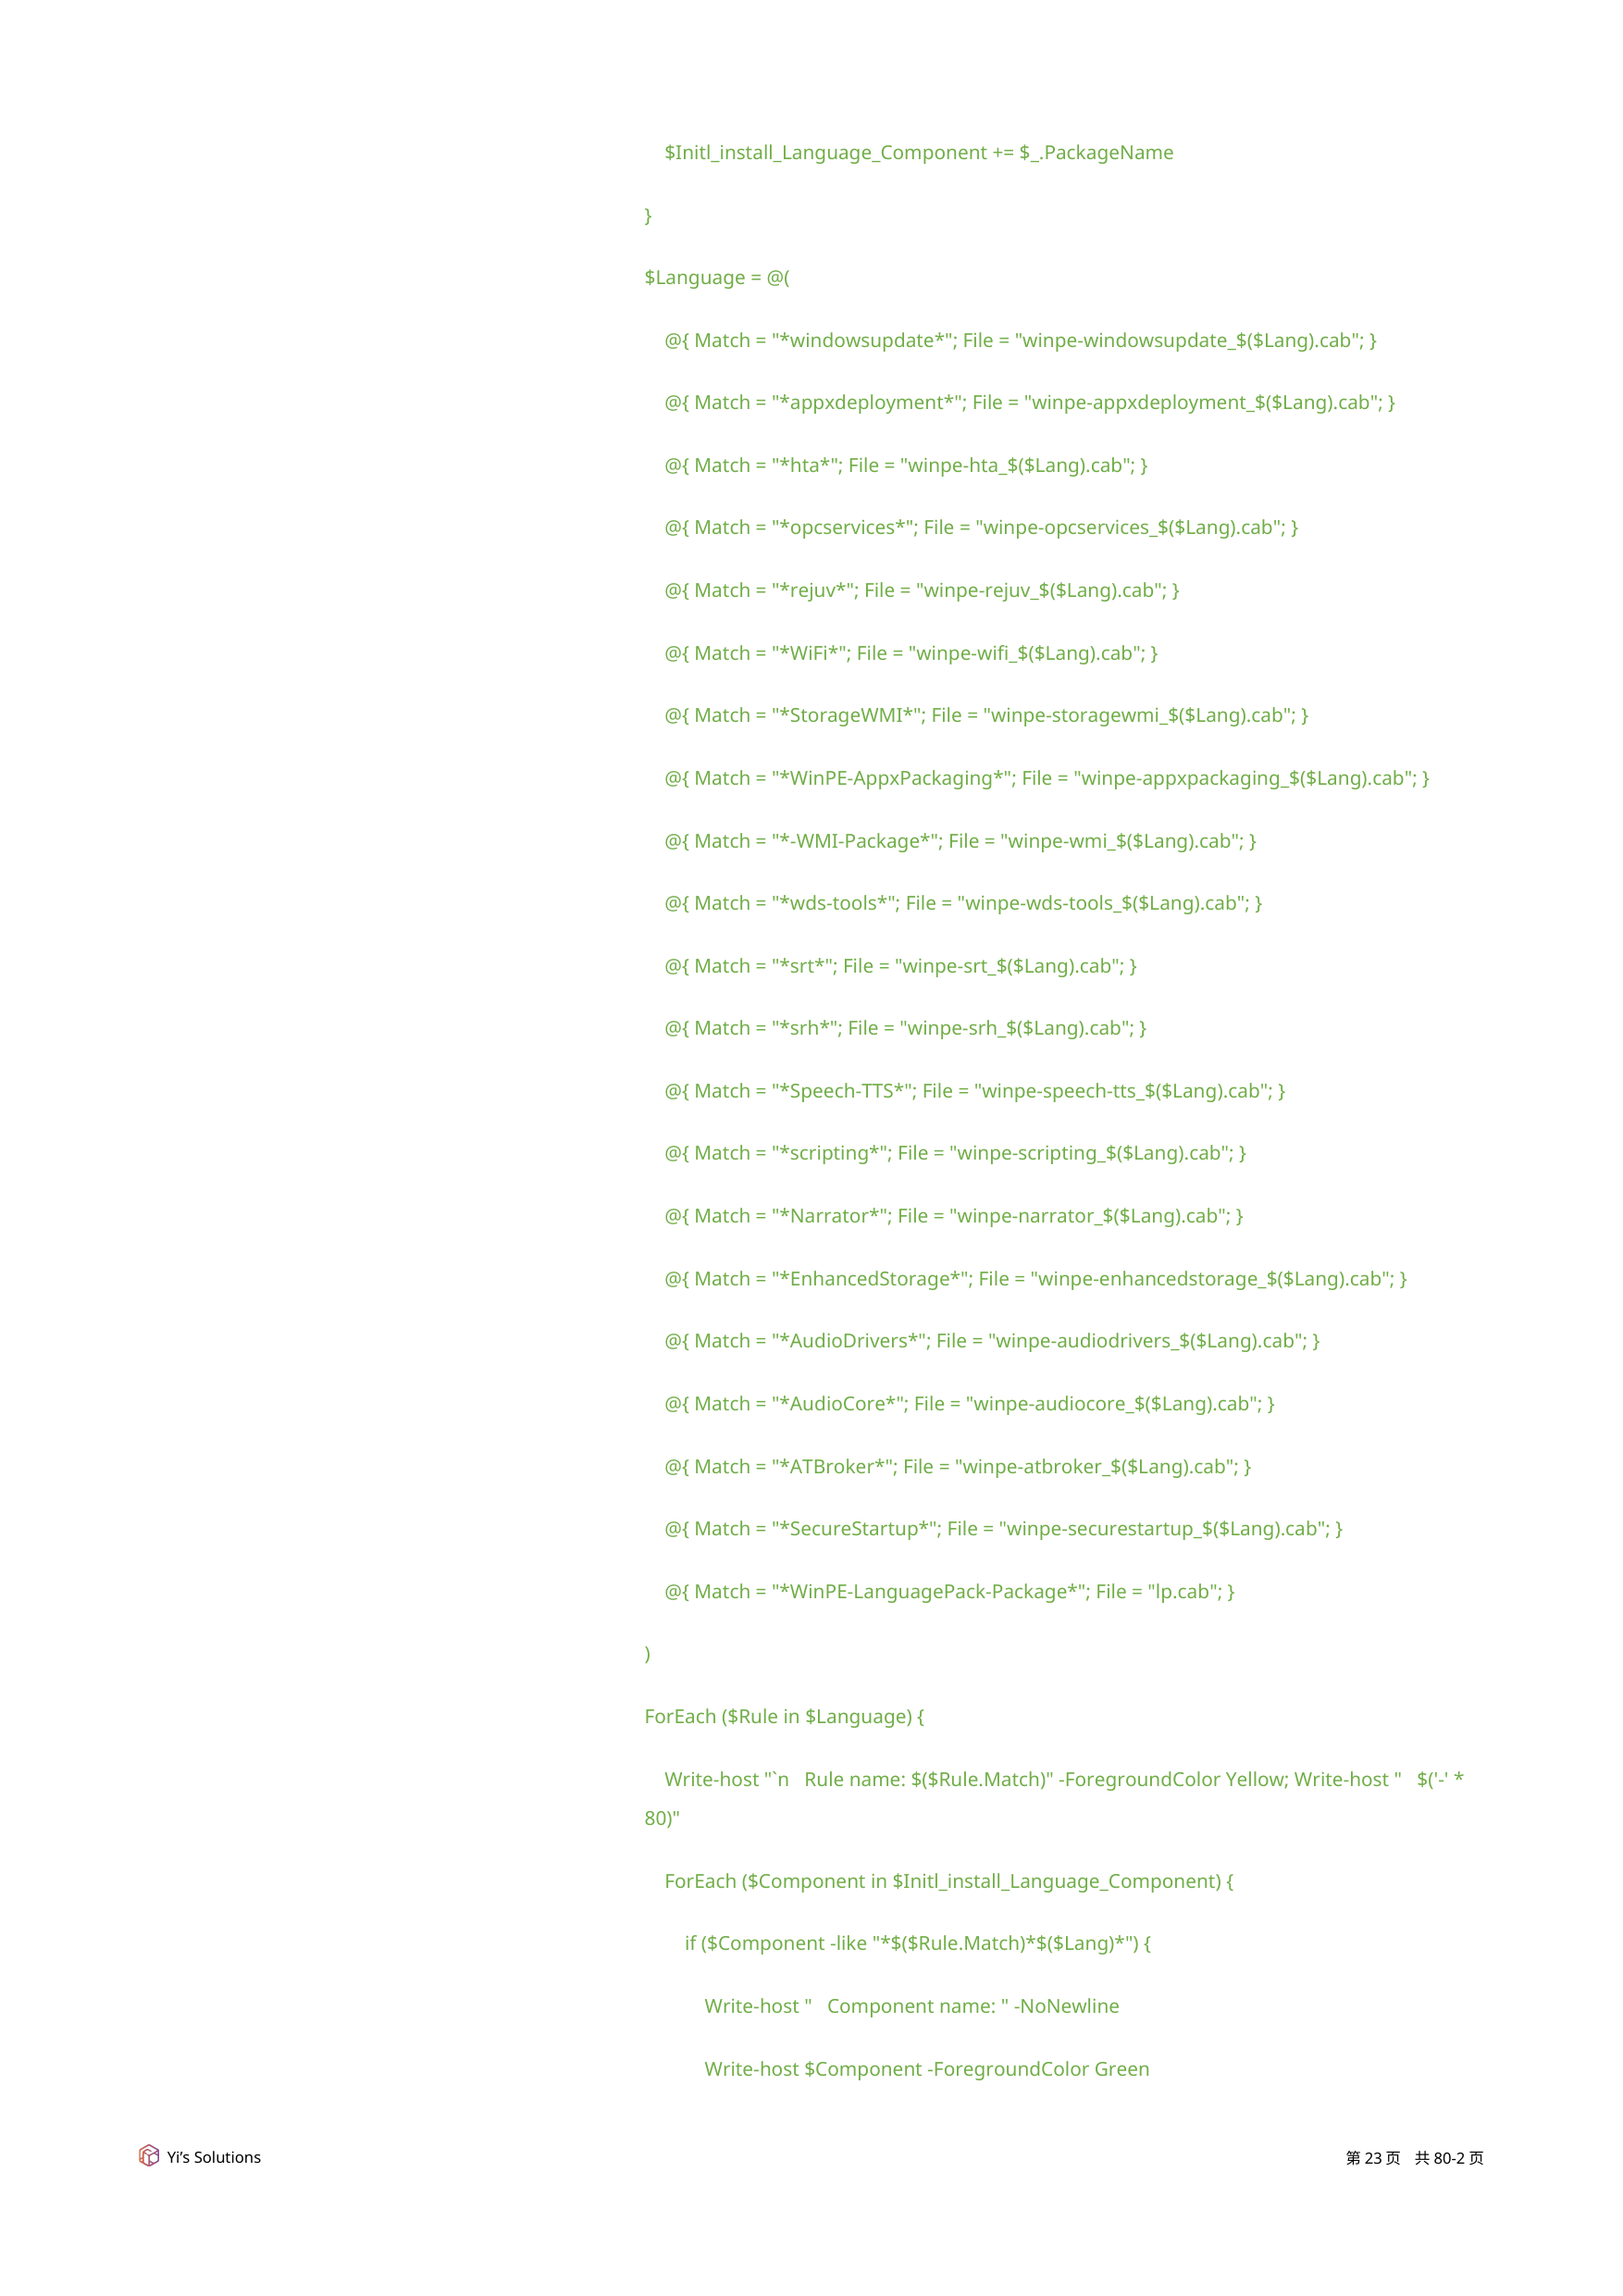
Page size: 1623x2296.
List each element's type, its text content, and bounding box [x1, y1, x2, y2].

text } [644, 202, 1484, 228]
text @{ Match = "*AudioDrivers*"; File = "winpe-audiodrivers_$($Lang).cab"; } [644, 1327, 1484, 1354]
text @{ Match = "*AudioCore*"; File = "winpe-audiocore_$($Lang).cab"; } [644, 1390, 1484, 1417]
text @{ Match = "*EnhancedStorage*"; File = "winpe-enhancedstorage_$($Lang).cab"; } [644, 1265, 1484, 1291]
text Write-host "`n Rule name: $($Rule.Match)" -ForegroundColor Yellow; Write-host " $('-' * 80)" [644, 1766, 1484, 1831]
text ForEach ($Rule in $Language) { [644, 1703, 1484, 1729]
text @{ Match = "*-WMI-Package*"; File = "winpe-wmi_$($Lang).cab"; } [644, 827, 1484, 853]
text @{ Match = "*opcservices*"; File = "winpe-opcservices_$($Lang).cab"; } [644, 515, 1484, 540]
text @{ Match = "*appxdeployment*"; File = "winpe-appxdeployment_$($Lang).cab"; } [644, 389, 1484, 416]
text @{ Match = "*wds-tools*"; File = "winpe-wds-tools_$($Lang).cab"; } [644, 889, 1484, 916]
text @{ Match = "*WinPE-AppxPackaging*"; File = "winpe-appxpackaging_$($Lang).cab"; } [644, 764, 1484, 790]
text Write-host " Component name: " -NoNewline [644, 1992, 1484, 2019]
text $Language = @( [644, 264, 1484, 291]
text @{ Match = "*ATBroker*"; File = "winpe-atbroker_$($Lang).cab"; } [644, 1453, 1484, 1479]
picture [139, 2144, 159, 2166]
text @{ Match = "*srh*"; File = "winpe-srh_$($Lang).cab"; } [644, 1014, 1484, 1041]
text @{ Match = "*windowsupdate*"; File = "winpe-windowsupdate_$($Lang).cab"; } [644, 327, 1484, 353]
text @{ Match = "*rejuv*"; File = "winpe-rejuv_$($Lang).cab"; } [644, 577, 1484, 603]
text @{ Match = "*hta*"; File = "winpe-hta_$($Lang).cab"; } [644, 452, 1484, 478]
text @{ Match = "*WinPE-LanguagePack-Package*"; File = "lp.cab"; } [644, 1578, 1484, 1604]
text @{ Match = "*scripting*"; File = "winpe-scripting_$($Lang).cab"; } [644, 1140, 1484, 1166]
text ) [644, 1640, 1484, 1667]
text @{ Match = "*SecureStartup*"; File = "winpe-securestartup_$($Lang).cab"; } [644, 1515, 1484, 1542]
text @{ Match = "*WiFi*"; File = "winpe-wifi_$($Lang).cab"; } [644, 639, 1484, 665]
text if ($Component -like "*$($Rule.Match)*$($Lang)*") { [644, 1930, 1484, 1956]
text @{ Match = "*srt*"; File = "winpe-srt_$($Lang).cab"; } [644, 952, 1484, 978]
text Write-host $Component -ForegroundColor Green [644, 2055, 1484, 2081]
text ForEach ($Component in $Initl_install_Language_Component) { [644, 1868, 1484, 1893]
text @{ Match = "*StorageWMI*"; File = "winpe-storagewmi_$($Lang).cab"; } [644, 701, 1484, 728]
text $Initl_install_Language_Component += $_.PackageName [644, 139, 1484, 165]
text @{ Match = "*Narrator*"; File = "winpe-narrator_$($Lang).cab"; } [644, 1202, 1484, 1229]
text @{ Match = "*Speech-TTS*"; File = "winpe-speech-tts_$($Lang).cab"; } [644, 1077, 1484, 1103]
